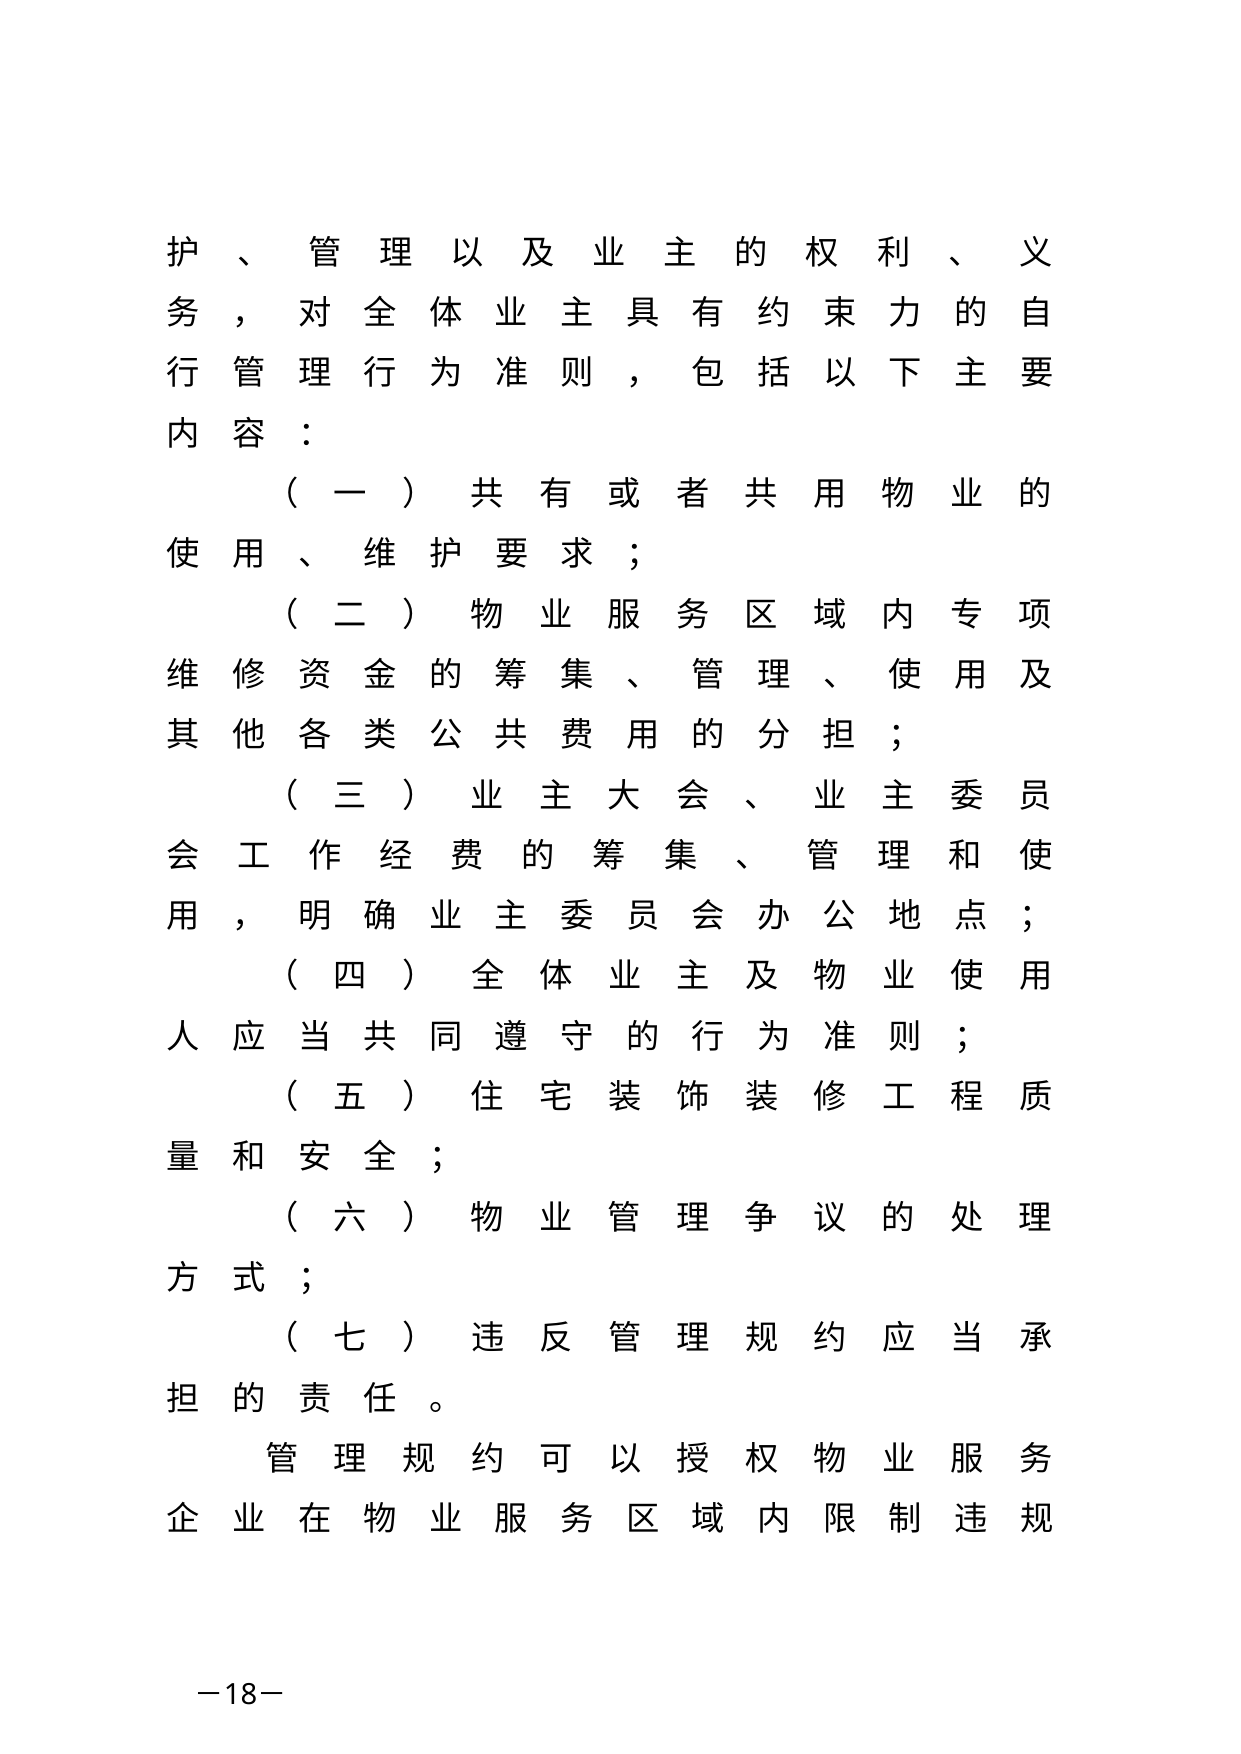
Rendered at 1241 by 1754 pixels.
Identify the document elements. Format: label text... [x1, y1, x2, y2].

text （四）全体业主及物业使用人应当共同遵守的行为准则； [167, 943, 1085, 1064]
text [167, 219, 1085, 461]
text （二）物业服务区域内专项维修资金的筹集、管理、使用及其他各类公共费用的分担； [167, 581, 1085, 762]
text （七）违反管理规约应当承担的责任。 [167, 1305, 1085, 1426]
text （五）住宅装饰装修工程质量和安全； [167, 1064, 1085, 1184]
text （六）物业管理争议的处理方式； [167, 1184, 1085, 1305]
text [167, 1426, 1085, 1546]
text （三）业主大会、业主委员会工作经费的筹集、管理和使用，明确业主委员会办公地点； [167, 762, 1085, 943]
text （一）共有或者共用物业的使用、维护要求； [167, 461, 1085, 581]
